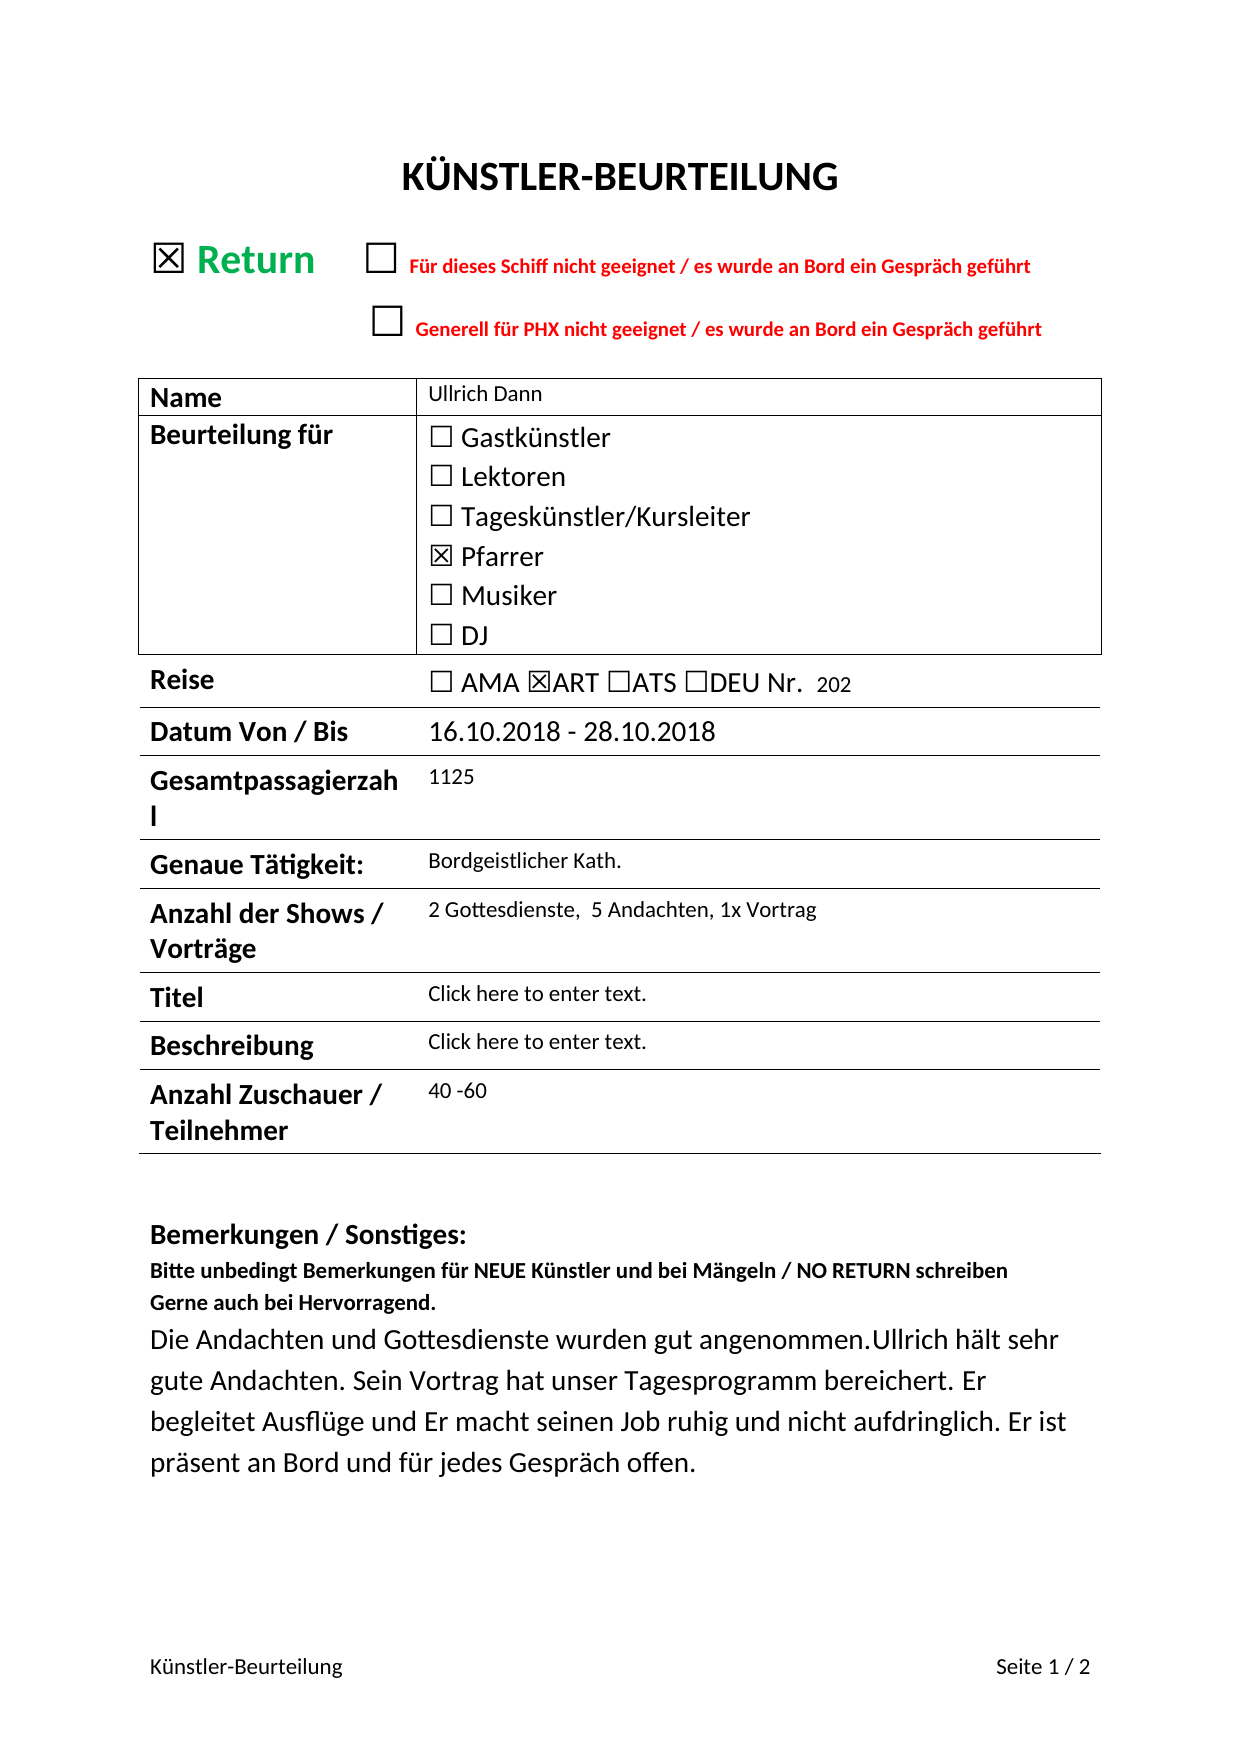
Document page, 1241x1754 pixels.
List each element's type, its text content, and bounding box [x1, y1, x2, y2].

text Bemerkungen / Sonstiges: Bitte unbedingt Bemerkungen für NEUE Künstler und bei Mängeln / NO RETURN schreiben Gerne auch bei Hervorragend. Die Andachten und Gottesdienste wurden gut angenommen.Ullrich hält sehr gute Andachten. Sein Vortrag hat unser Tagesprogramm bereichert. Er begleitet Ausflüge und Er macht seinen Job ruhig und nicht aufdringlich. Er ist präsent an Bord und für jedes Gespräch offen. [150, 1216, 1090, 1480]
text Return Für dieses Schiff nicht geeignet / es wurde an Bord ein Gespräch geführt Generell für PHX nicht geeignet / es wurde an Bord ein Gespräch geführt [150, 229, 1090, 349]
table_cell Reise [139, 655, 417, 707]
table_cell Genaue Tätigkeit: [139, 840, 417, 888]
table_cell Beschreibung [139, 1022, 417, 1069]
table_cell [417, 839, 1101, 888]
text KÜNSTLER-BEURTEILUNG [150, 150, 1090, 201]
table_cell Titel [139, 973, 417, 1021]
table_cell - [417, 707, 1101, 755]
table_header Name [139, 379, 416, 415]
table_cell Anzahl Zuschauer / Teilnehmer [139, 1070, 417, 1153]
table_cell Gastkünstler Lektoren Tageskünstler/Kursleiter Pfarrer Musiker DJ [417, 416, 1101, 654]
table_cell AMA ART ATS DEU Nr. [417, 655, 1101, 707]
table_cell Datum Von / Bis [139, 708, 417, 755]
table_cell Gesamtpassagierzahl [139, 756, 417, 839]
table_cell Beurteilung für [139, 416, 416, 654]
table_cell Anzahl der Shows / Vorträge [139, 889, 417, 972]
